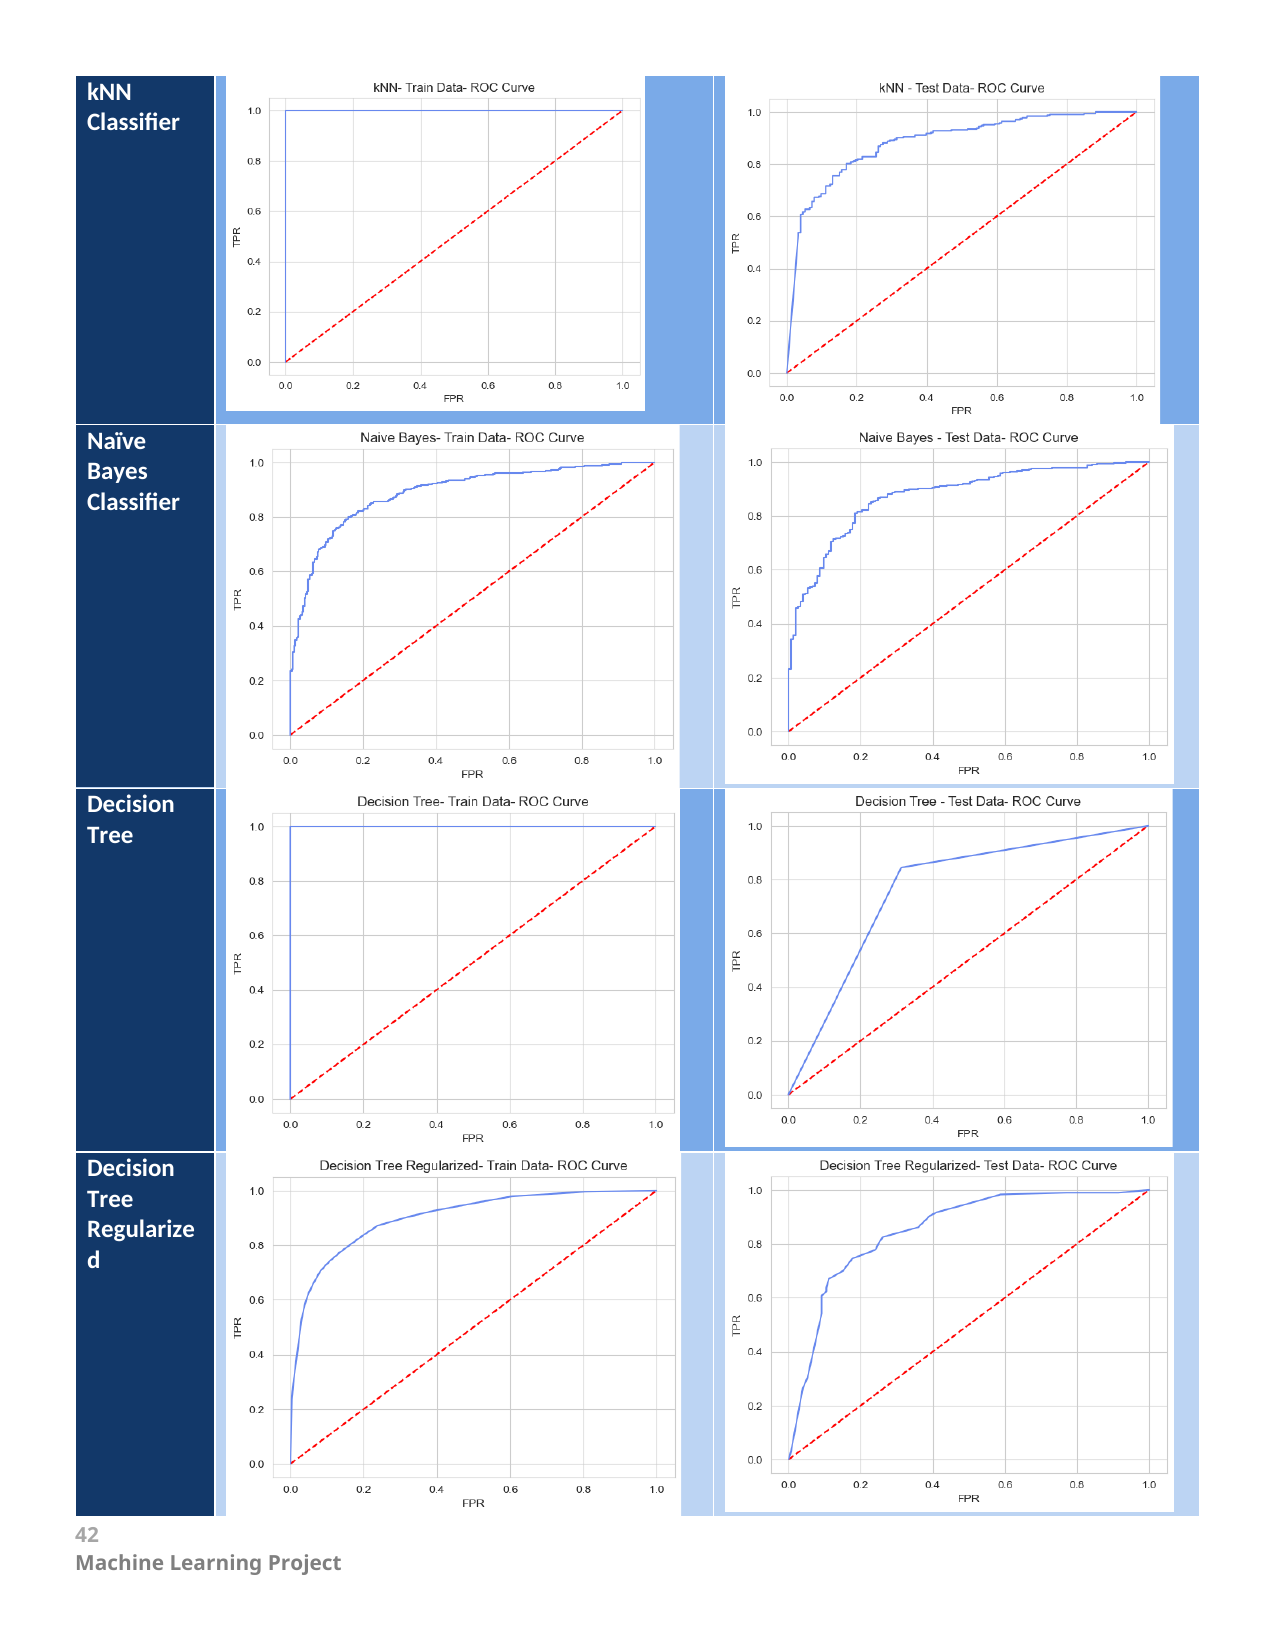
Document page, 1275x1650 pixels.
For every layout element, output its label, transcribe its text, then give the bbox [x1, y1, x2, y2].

table_cell [216, 1153, 226, 1516]
table_cell [714, 76, 725, 424]
table_cell [680, 789, 713, 1151]
picture [226, 425, 682, 1517]
table_cell [682, 1153, 713, 1516]
picture [725, 76, 1160, 424]
picture [725, 425, 1174, 784]
table_cell [216, 789, 226, 1151]
table_cell [216, 425, 226, 787]
picture [725, 1152, 1174, 1512]
table_cell [216, 76, 713, 424]
table_cell [714, 1153, 1199, 1516]
table_cell [680, 425, 713, 787]
table_cell [714, 789, 1199, 1151]
table_cell Naïve Bayes Classifier [76, 425, 214, 787]
table_cell kNN Classifier [76, 76, 214, 424]
table_cell [714, 425, 1199, 787]
table_cell Decision Tree Regularized [76, 1153, 214, 1516]
table_cell [1160, 76, 1199, 424]
picture [226, 76, 645, 411]
table_cell Decision Tree [76, 789, 214, 1151]
picture [725, 788, 1173, 1147]
